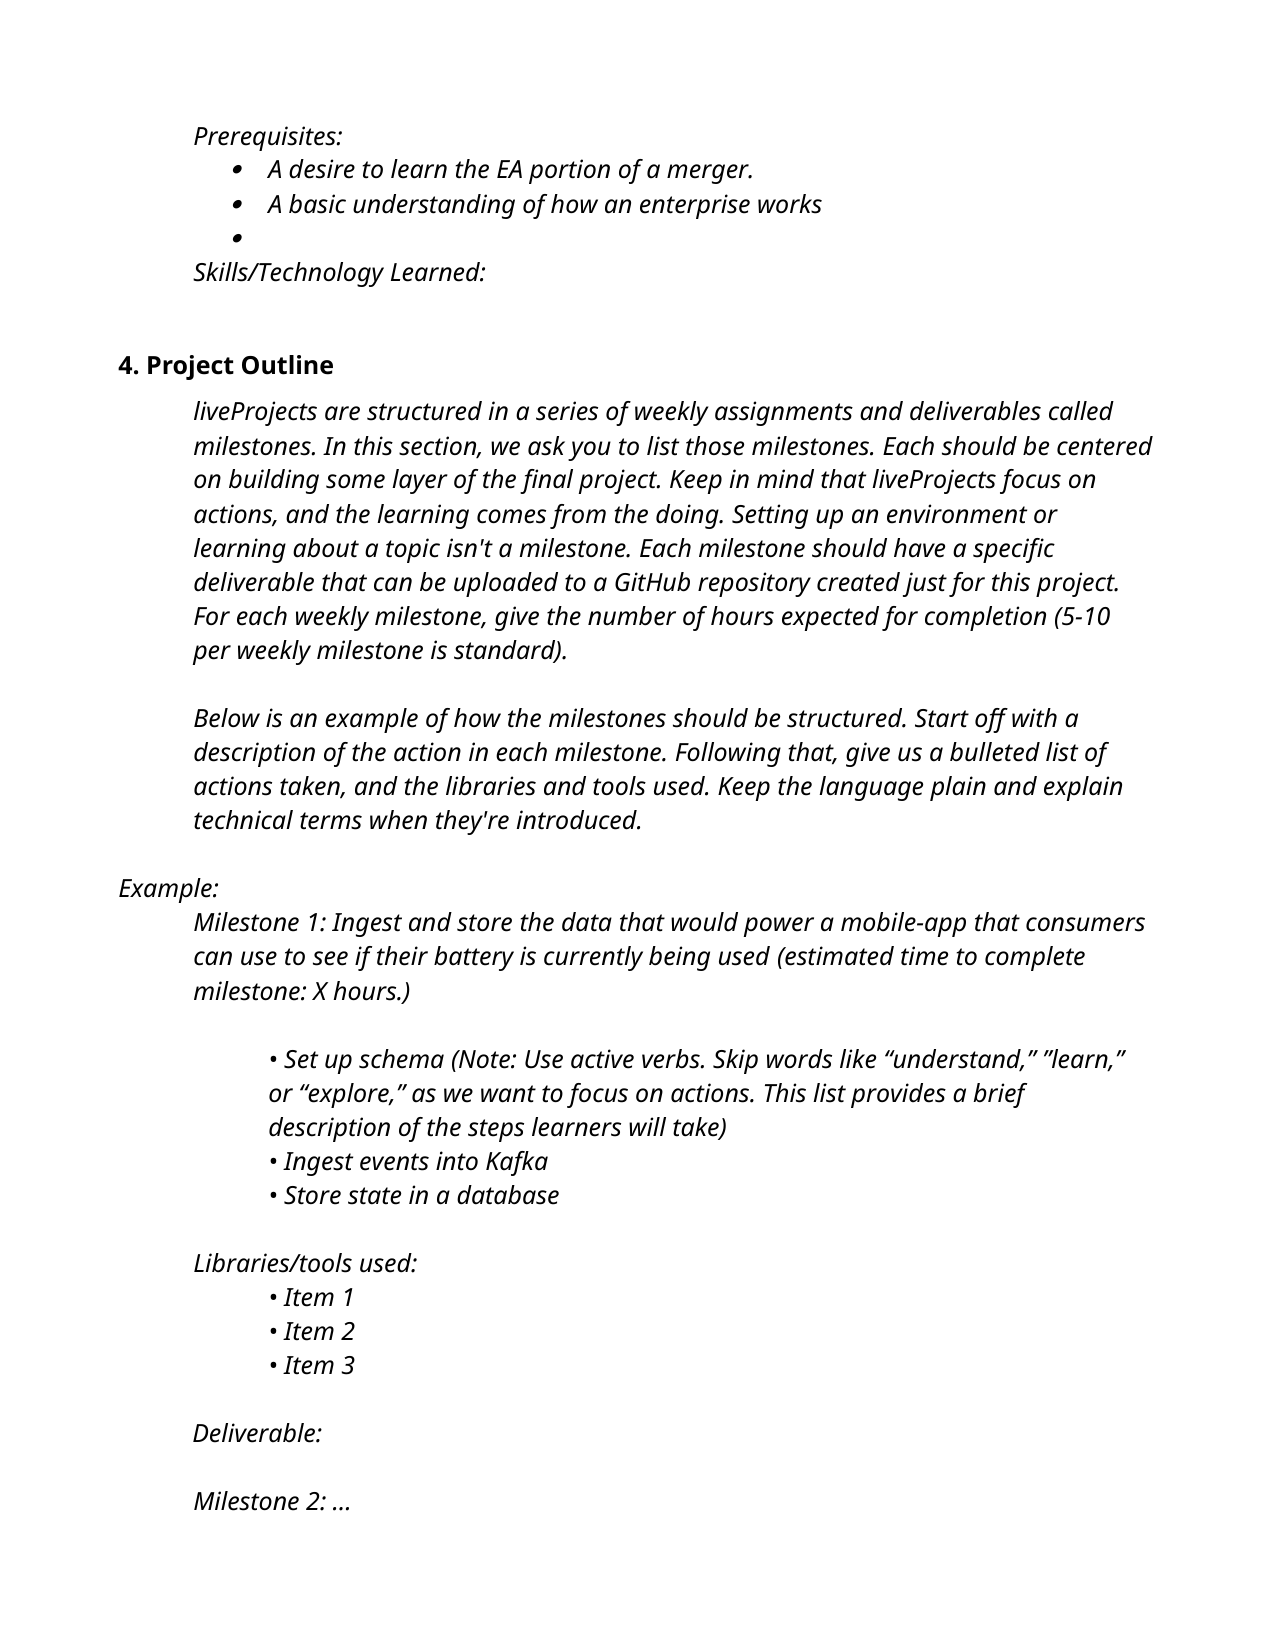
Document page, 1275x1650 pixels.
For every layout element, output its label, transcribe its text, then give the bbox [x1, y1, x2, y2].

text Milestone 1: Ingest and store the data that would power a mobile-app that consumers can use to see if their battery is currently being used (estimated time to complete milestone: X hours.) [193, 905, 1157, 1007]
list A desire to learn the EA portion of a merger. [231, 152, 1157, 186]
text • Item 2 [268, 1314, 1157, 1348]
text Deliverable: [118, 1416, 1157, 1450]
subtitle 4. Project Outline [118, 347, 1157, 382]
text • Item 3 [268, 1348, 1157, 1382]
text Skills/Technology Learned: [193, 254, 1157, 288]
text liveProjects are structured in a series of weekly assignments and deliverables called milestones. In this section, we ask you to list those milestones. Each should be centered on building some layer of the final project. Keep in mind that liveProjects focus on actions, and the learning comes from the doing. Setting up an environment or learning about a topic isn't a milestone. Each milestone should have a specific deliverable that can be uploaded to a GitHub repository created just for this project. For each weekly milestone, give the number of hours expected for completion (5-10 per weekly milestone is standard). [193, 394, 1157, 667]
text Below is an example of how the milestones should be structured. Start off with a description of the action in each milestone. Following that, give us a bulleted list of actions taken, and the libraries and tools used. Keep the language plain and explain technical terms when they're introduced. [193, 701, 1157, 837]
text • Item 1 [268, 1280, 1157, 1314]
text Example: [118, 871, 1157, 905]
text • Store state in a database [268, 1177, 1157, 1212]
text Libraries/tools used: [193, 1246, 1157, 1280]
text • Set up schema (Note: Use active verbs. Skip words like “understand,” ”learn,” or “explore,” as we want to focus on actions. This list provides a brief description of the steps learners will take) [268, 1041, 1157, 1143]
text Milestone 2: … [193, 1484, 1157, 1518]
text • Ingest events into Kafka [268, 1143, 1157, 1177]
list A basic understanding of how an enterprise works [231, 186, 1157, 220]
text Prerequisites: [193, 118, 1157, 152]
